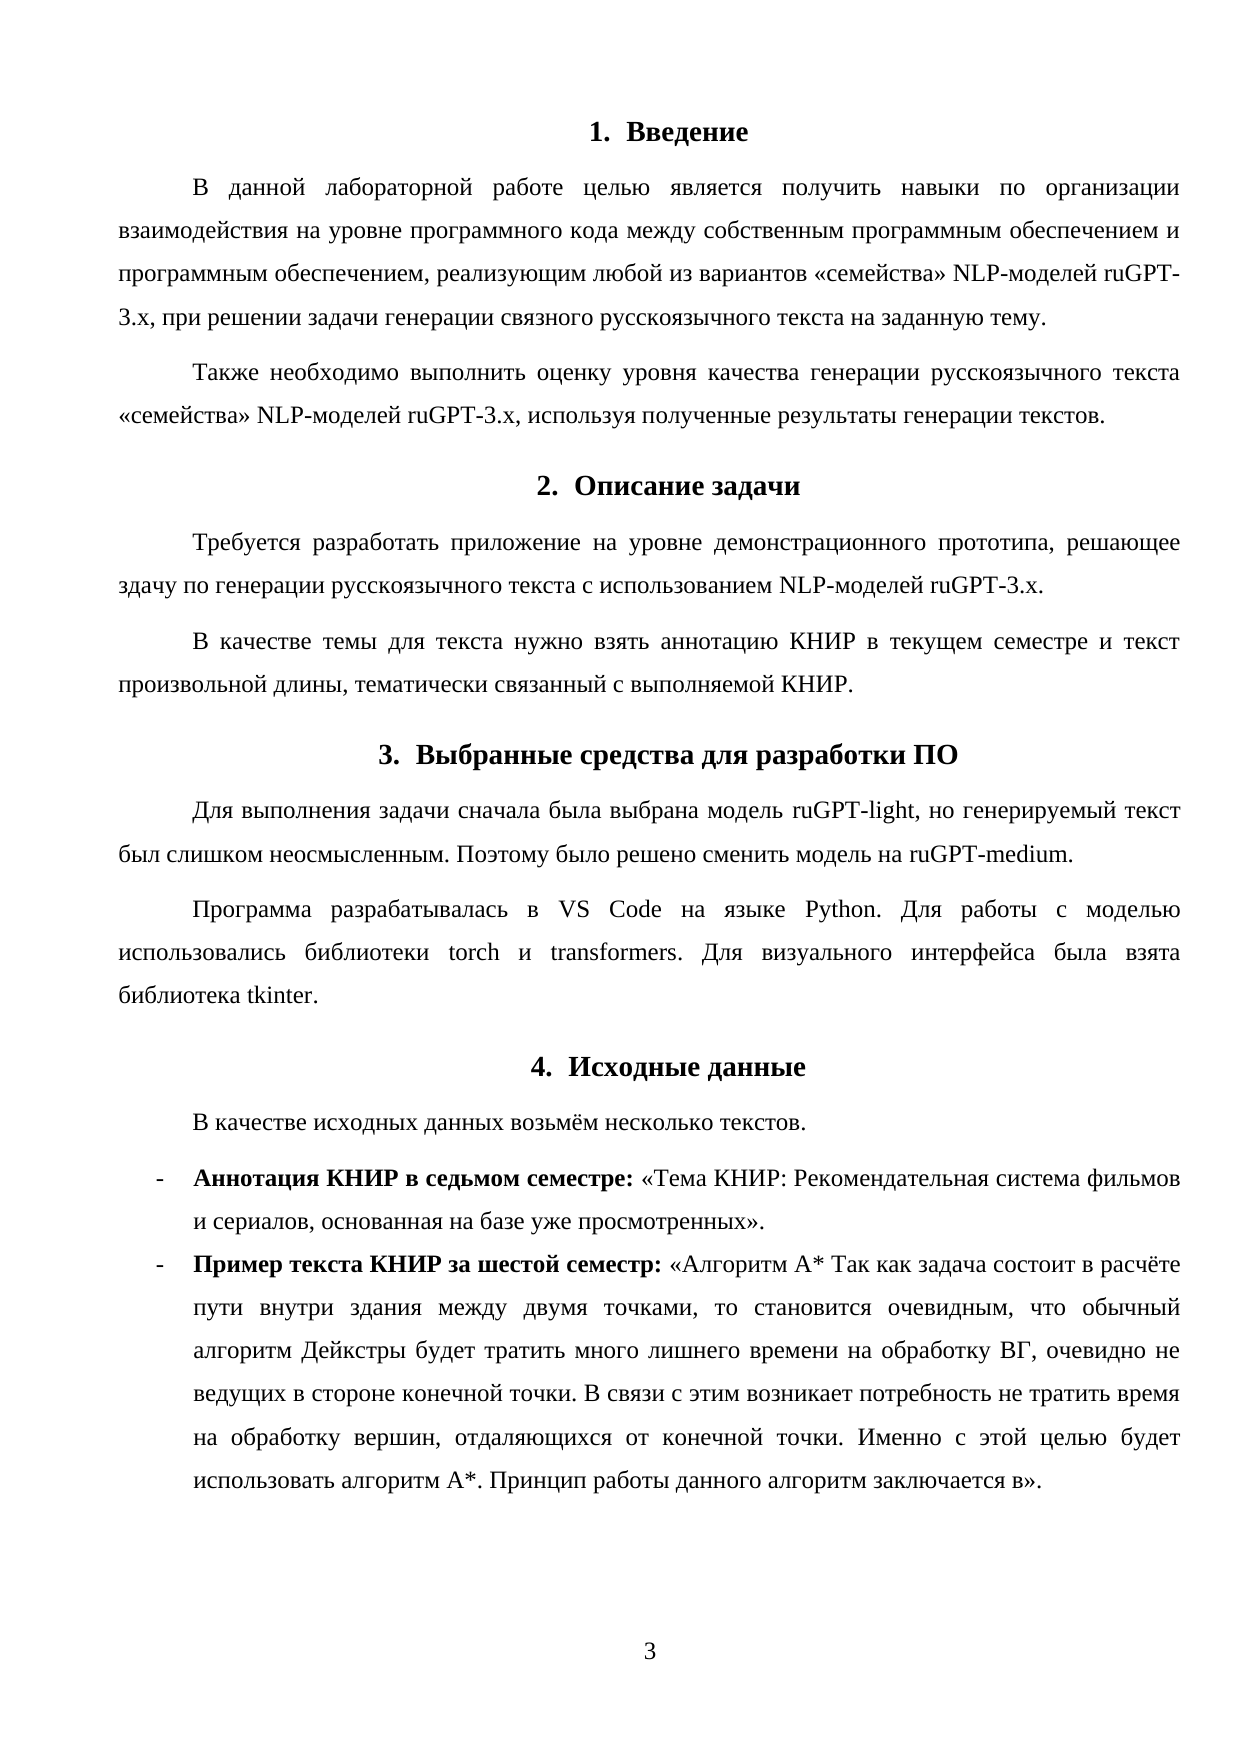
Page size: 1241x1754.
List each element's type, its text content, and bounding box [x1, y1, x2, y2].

subtitle Исходные данные [156, 1049, 1181, 1082]
text Для выполнения задачи сначала была выбрана модель ruGPT-light, но генерируемый текст был слишком неосмысленным. Поэтому было решено сменить модель на ruGPT-medium. [118, 796, 1181, 867]
text В качестве исходных данных возьмём несколько текстов. [118, 1107, 1181, 1136]
text В качестве темы для текста нужно взять аннотацию КНИР в текущем семестре и текст произвольной длины, тематически связанный с выполняемой КНИР. [118, 626, 1181, 698]
subtitle Введение [156, 114, 1181, 147]
subtitle Выбранные средства для разработки ПО [156, 737, 1181, 771]
list Аннотация КНИР в седьмом семестре: «Тема КНИР: Рекомендательная система фильмов и сериалов, основанная на базе уже просмотренных». [156, 1163, 1181, 1235]
list Пример текста КНИР за шестой семестр: «Алгоритм A* Так как задача состоит в расчёте пути внутри здания между двумя точками, то становится очевидным, что обычный алгоритм Дейкстры будет тратить много лишнего времени на обработку ВГ, очевидно не ведущих в стороне конечной точки. В связи с этим возникает потребность не тратить время на обработку вершин, отдаляющихся от конечной точки. Именно с этой целью будет использовать алгоритм A*. Принцип работы данного алгоритм заключается в». [156, 1249, 1181, 1493]
text Программа разрабатывалась в VS Code на языке Python. Для работы с моделью использовались библиотеки torch и transformers. Для визуального интерфейса была взята библиотека tkinter. [118, 894, 1181, 1009]
text Также необходимо выполнить оценку уровня качества генерации русскоязычного текста «семейства» NLP-моделей ruGPT-3.x, используя полученные результаты генерации текстов. [118, 357, 1181, 429]
subtitle Описание задачи [156, 468, 1181, 502]
text В данной лабораторной работе целью является получить навыки по организации взаимодействия на уровне программного кода между собственным программным обеспечением и программным обеспечением, реализующим любой из вариантов «семейства» NLP-моделей ruGPT-3.x, при решении задачи генерации связного русскоязычного текста на заданную тему. [118, 172, 1181, 330]
text Требуется разработать приложение на уровне демонстрационного прототипа, решающее здачу по генерации русскоязычного текста с использованием NLP-моделей ruGPT-3.x. [118, 527, 1181, 599]
